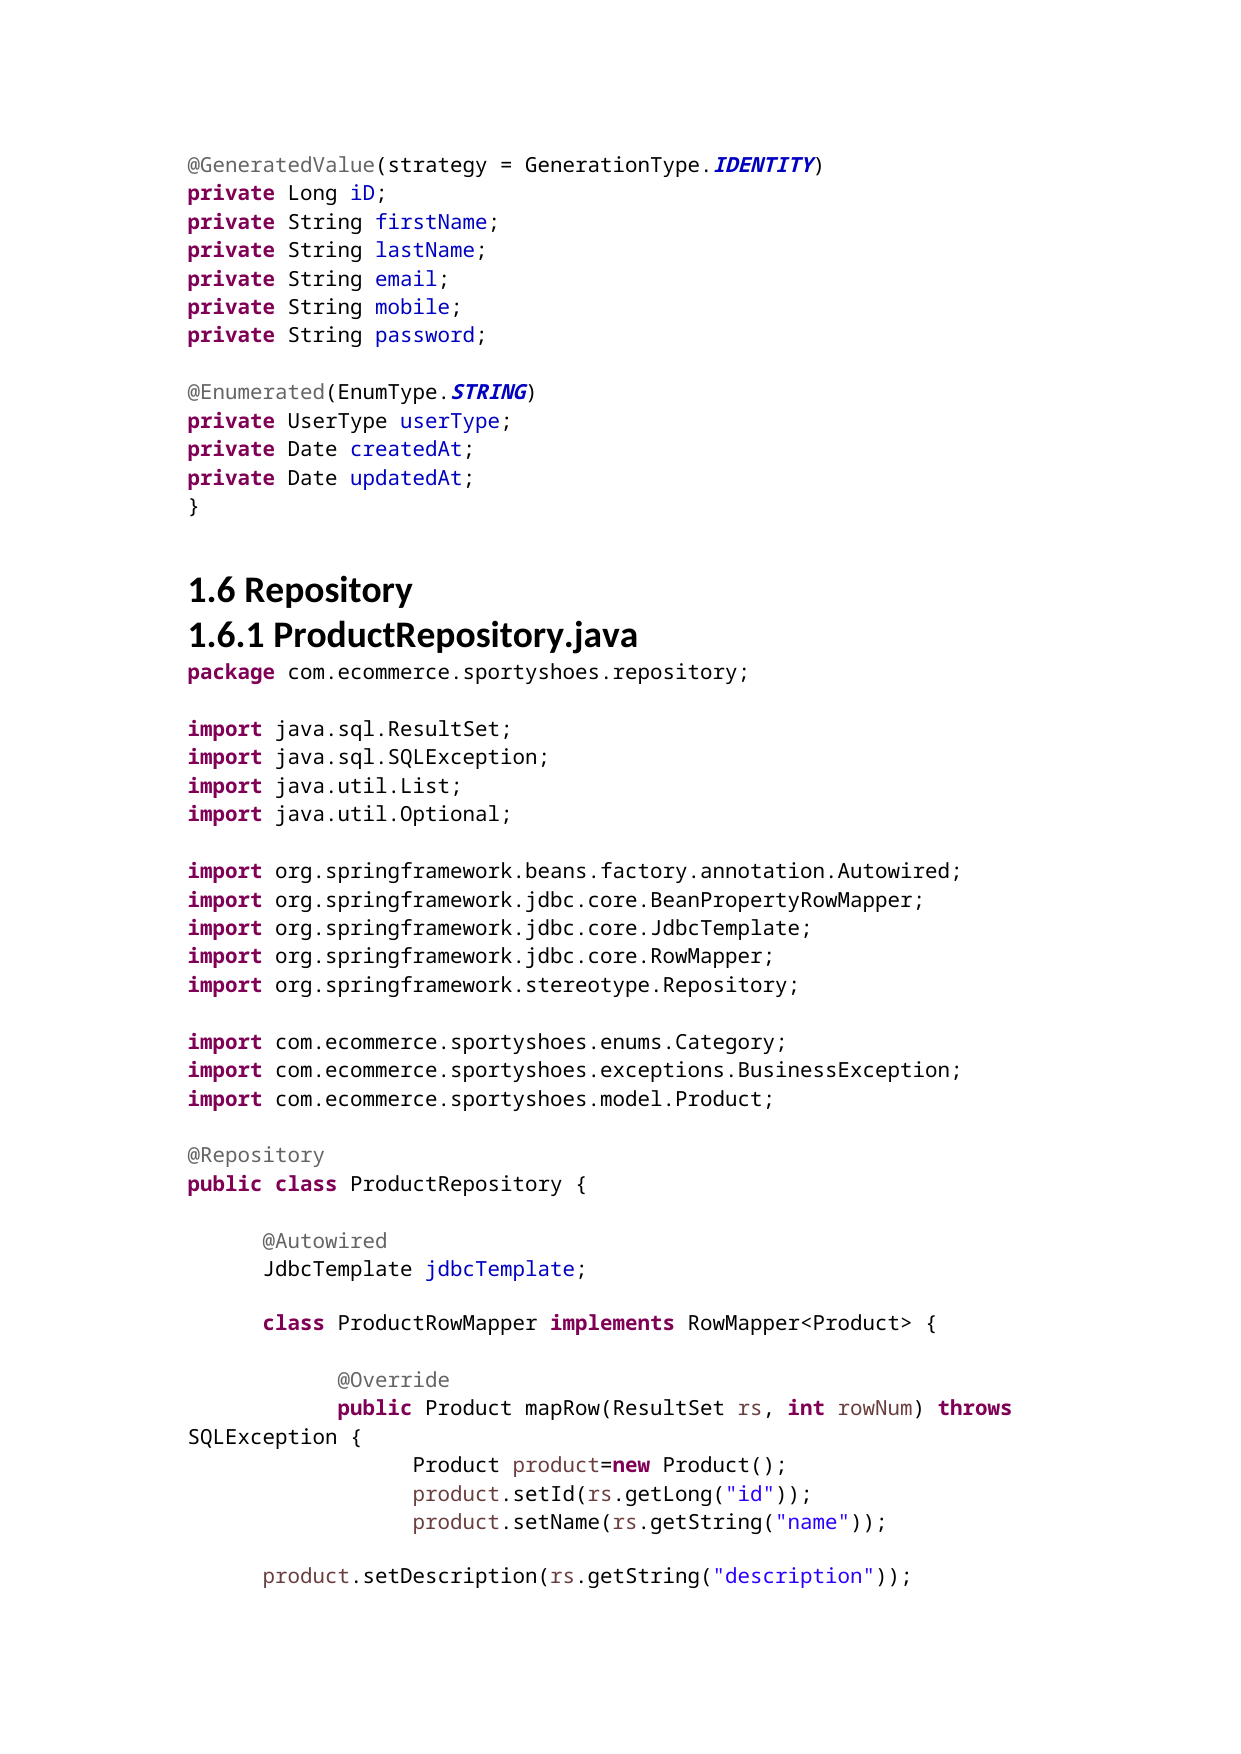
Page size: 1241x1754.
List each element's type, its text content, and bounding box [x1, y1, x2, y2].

text @Repository [187, 1141, 1053, 1169]
text import org.springframework.jdbc.core.BeanPropertyRowMapper; [187, 885, 1053, 913]
text @Override [187, 1365, 1053, 1393]
text product.setDescription(rs.getString("description")); [187, 1536, 1053, 1589]
list ProductRepository.java [187, 611, 1053, 657]
text import org.springframework.stereotype.Repository; [187, 970, 1053, 998]
text private String password; [187, 321, 1053, 349]
text class ProductRowMapper implements RowMapper<Product> { [187, 1308, 1053, 1337]
text private Date updatedAt; [187, 463, 1053, 491]
text product.setName(rs.getString("name")); [187, 1507, 1053, 1536]
text import org.springframework.beans.factory.annotation.Autowired; [187, 856, 1053, 885]
text package com.ecommerce.sportyshoes.repository; [187, 657, 1053, 686]
text @Autowired [187, 1226, 1053, 1254]
text private String email; [187, 264, 1053, 292]
text product.setId(rs.getLong("id")); [187, 1479, 1053, 1507]
text public class ProductRepository { [187, 1169, 1053, 1197]
text JdbcTemplate jdbcTemplate; [187, 1254, 1053, 1283]
text import java.sql.SQLException; [187, 742, 1053, 771]
text Product product=new Product(); [187, 1450, 1053, 1479]
text import java.util.List; [187, 771, 1053, 799]
text import com.ecommerce.sportyshoes.exceptions.BusinessException; [187, 1055, 1053, 1084]
text import org.springframework.jdbc.core.RowMapper; [187, 942, 1053, 970]
text import org.springframework.jdbc.core.JdbcTemplate; [187, 913, 1053, 942]
text private String firstName; [187, 207, 1053, 235]
text private String mobile; [187, 292, 1053, 321]
text @GeneratedValue(strategy = GenerationType.IDENTITY) [187, 150, 1053, 178]
text } [187, 491, 1053, 520]
text private String lastName; [187, 235, 1053, 264]
text private Date createdAt; [187, 434, 1053, 463]
text import java.sql.ResultSet; [187, 714, 1053, 742]
text import com.ecommerce.sportyshoes.enums.Category; [187, 1027, 1053, 1055]
text public Product mapRow(ResultSet rs, int rowNum) throws SQLException { [187, 1393, 1053, 1450]
text import com.ecommerce.sportyshoes.model.Product; [187, 1084, 1053, 1112]
text private Long iD; [187, 178, 1053, 207]
text @Enumerated(EnumType.STRING) [187, 377, 1053, 406]
text private UserType userType; [187, 406, 1053, 434]
list Repository [187, 566, 1053, 611]
text import java.util.Optional; [187, 799, 1053, 828]
